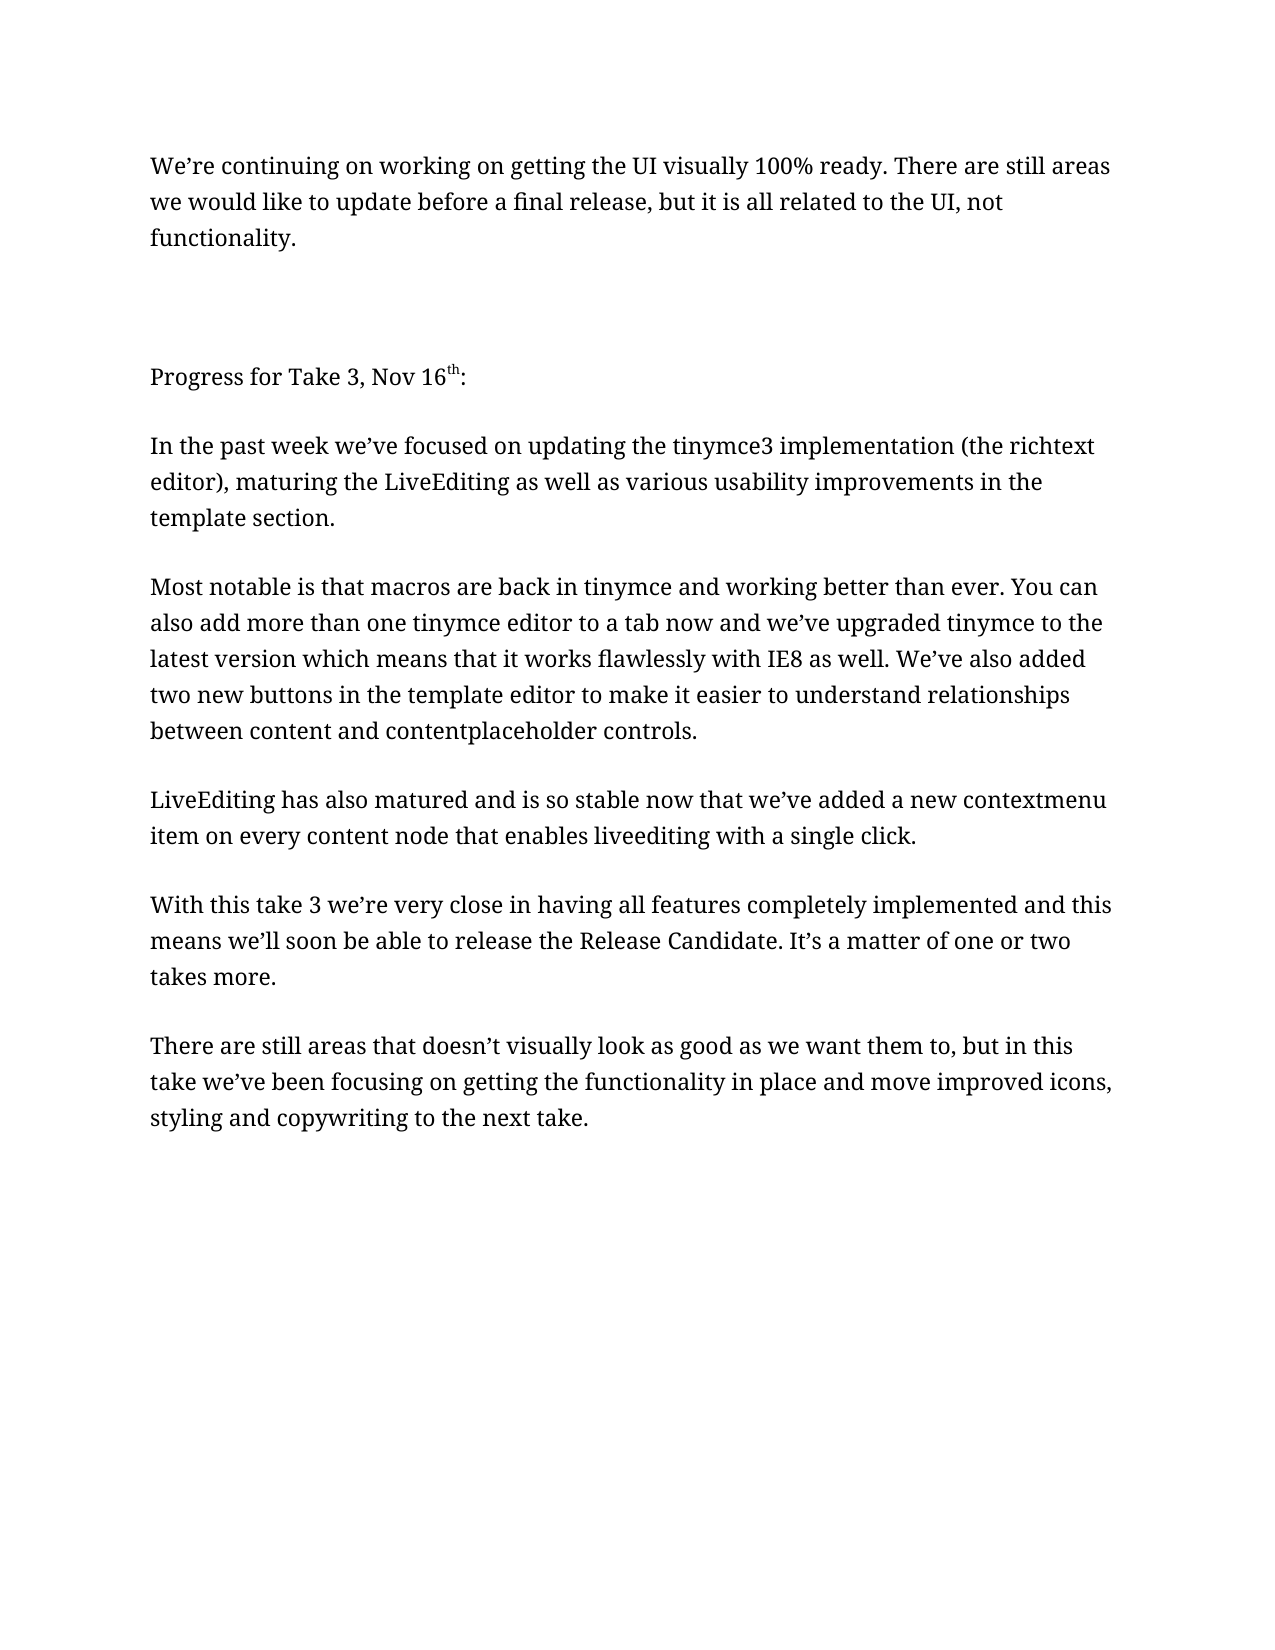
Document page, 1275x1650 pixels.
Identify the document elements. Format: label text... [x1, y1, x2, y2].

text LiveEditing has also matured and is so stable now that we’ve added a new contextmenu item on every content node that enables liveediting with a single click. [150, 784, 1125, 851]
text Progress for Take 3, Nov 16th: [150, 360, 1125, 392]
text In the past week we’ve focused on updating the tinymce3 implementation (the richtext editor), maturing the LiveEditing as well as various usability improvements in the template section. [150, 430, 1125, 533]
text There are still areas that doesn’t visually look as good as we want them to, but in this take we’ve been focusing on getting the functionality in place and move improved icons, styling and copywriting to the next take. [150, 1030, 1125, 1133]
text We’re continuing on working on getting the UI visually 100% ready. There are still areas we would like to update before a final release, but it is all related to the UI, not functionality. [150, 150, 1125, 253]
text Most notable is that macros are back in tinymce and working better than ever. You can also add more than one tinymce editor to a tab now and we’ve upgraded tinymce to the latest version which means that it works flawlessly with IE8 as well. We’ve also added two new buttons in the template editor to make it easier to understand relationships between content and contentplaceholder controls. [150, 571, 1125, 746]
text With this take 3 we’re very close in having all features completely implemented and this means we’ll soon be able to release the Release Candidate. It’s a matter of one or two takes more. [150, 889, 1125, 992]
